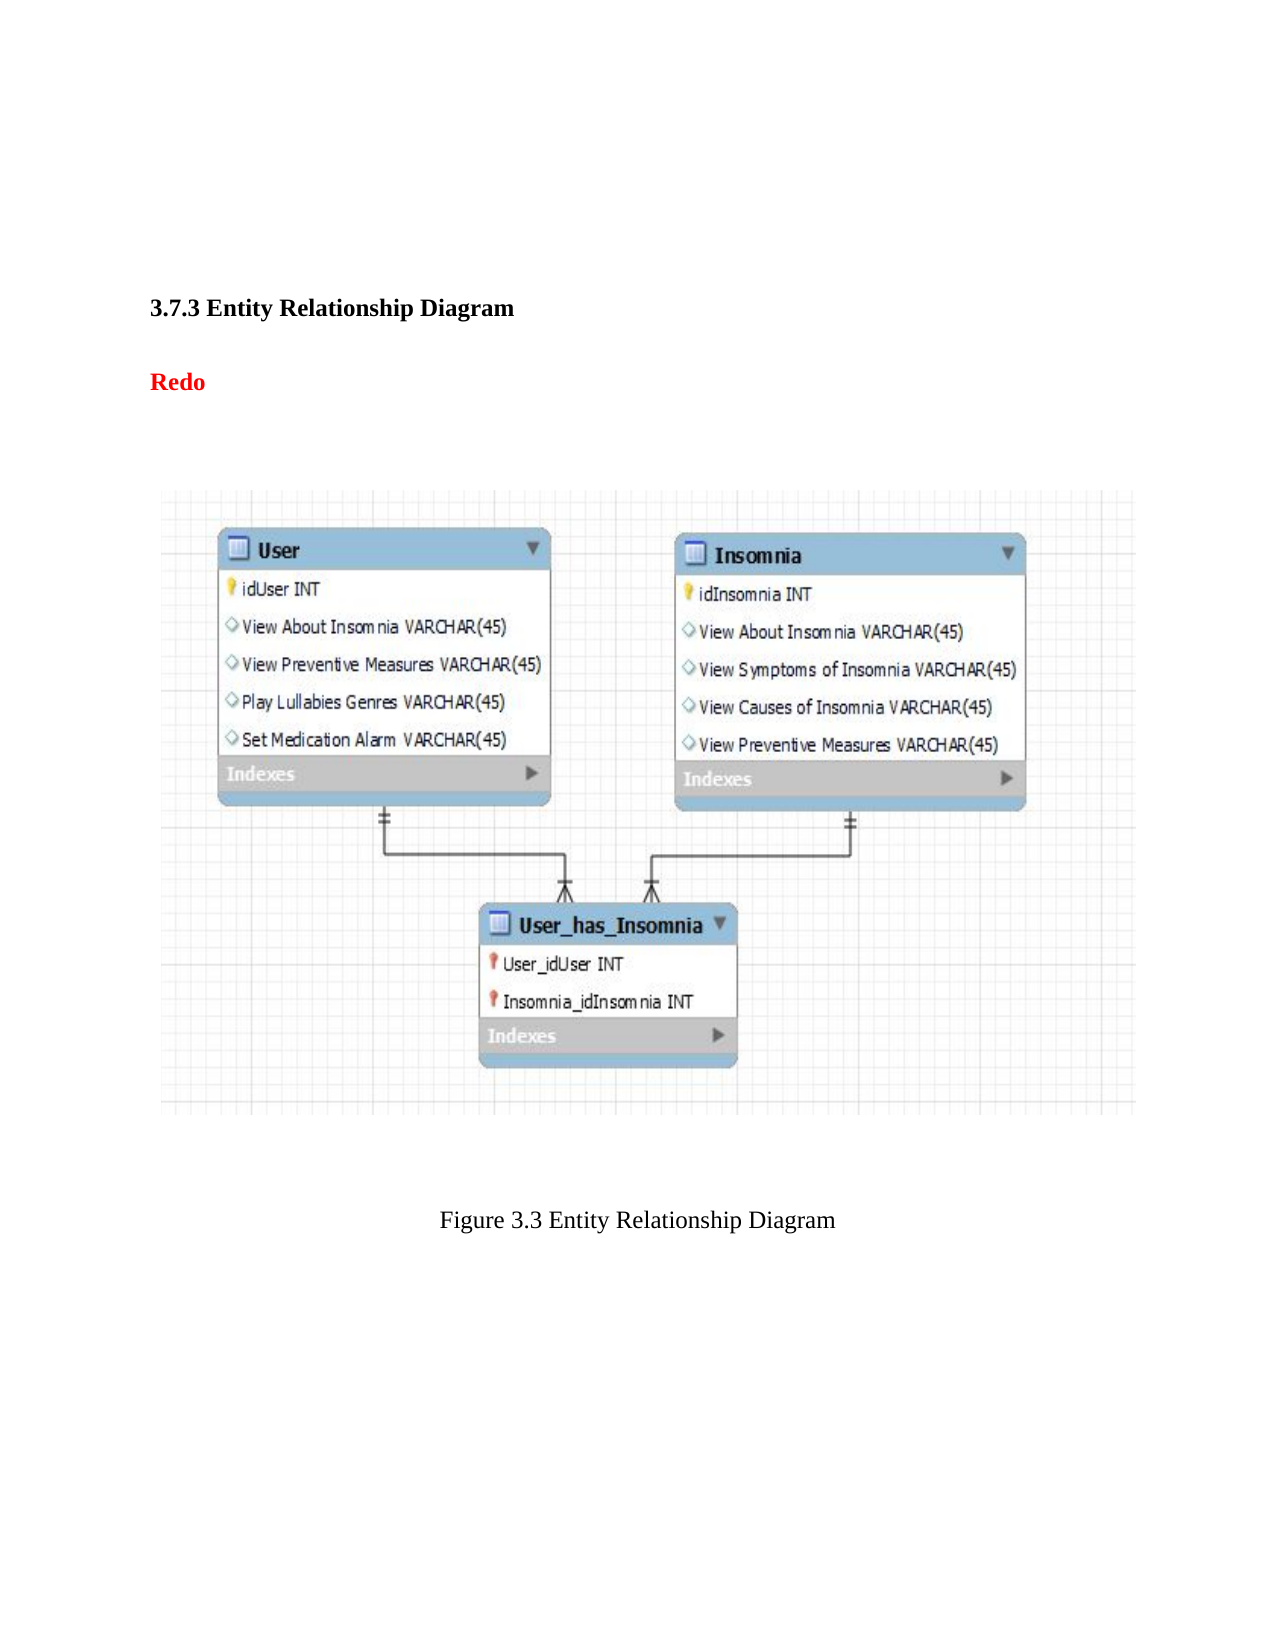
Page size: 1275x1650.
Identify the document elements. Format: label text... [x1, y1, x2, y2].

text 3.7.3 Entity Relationship Diagram [150, 293, 1125, 322]
text Redo [150, 367, 1125, 396]
text Figure 3.3 Entity Relationship Diagram [150, 1205, 1125, 1233]
picture [161, 490, 1136, 1115]
